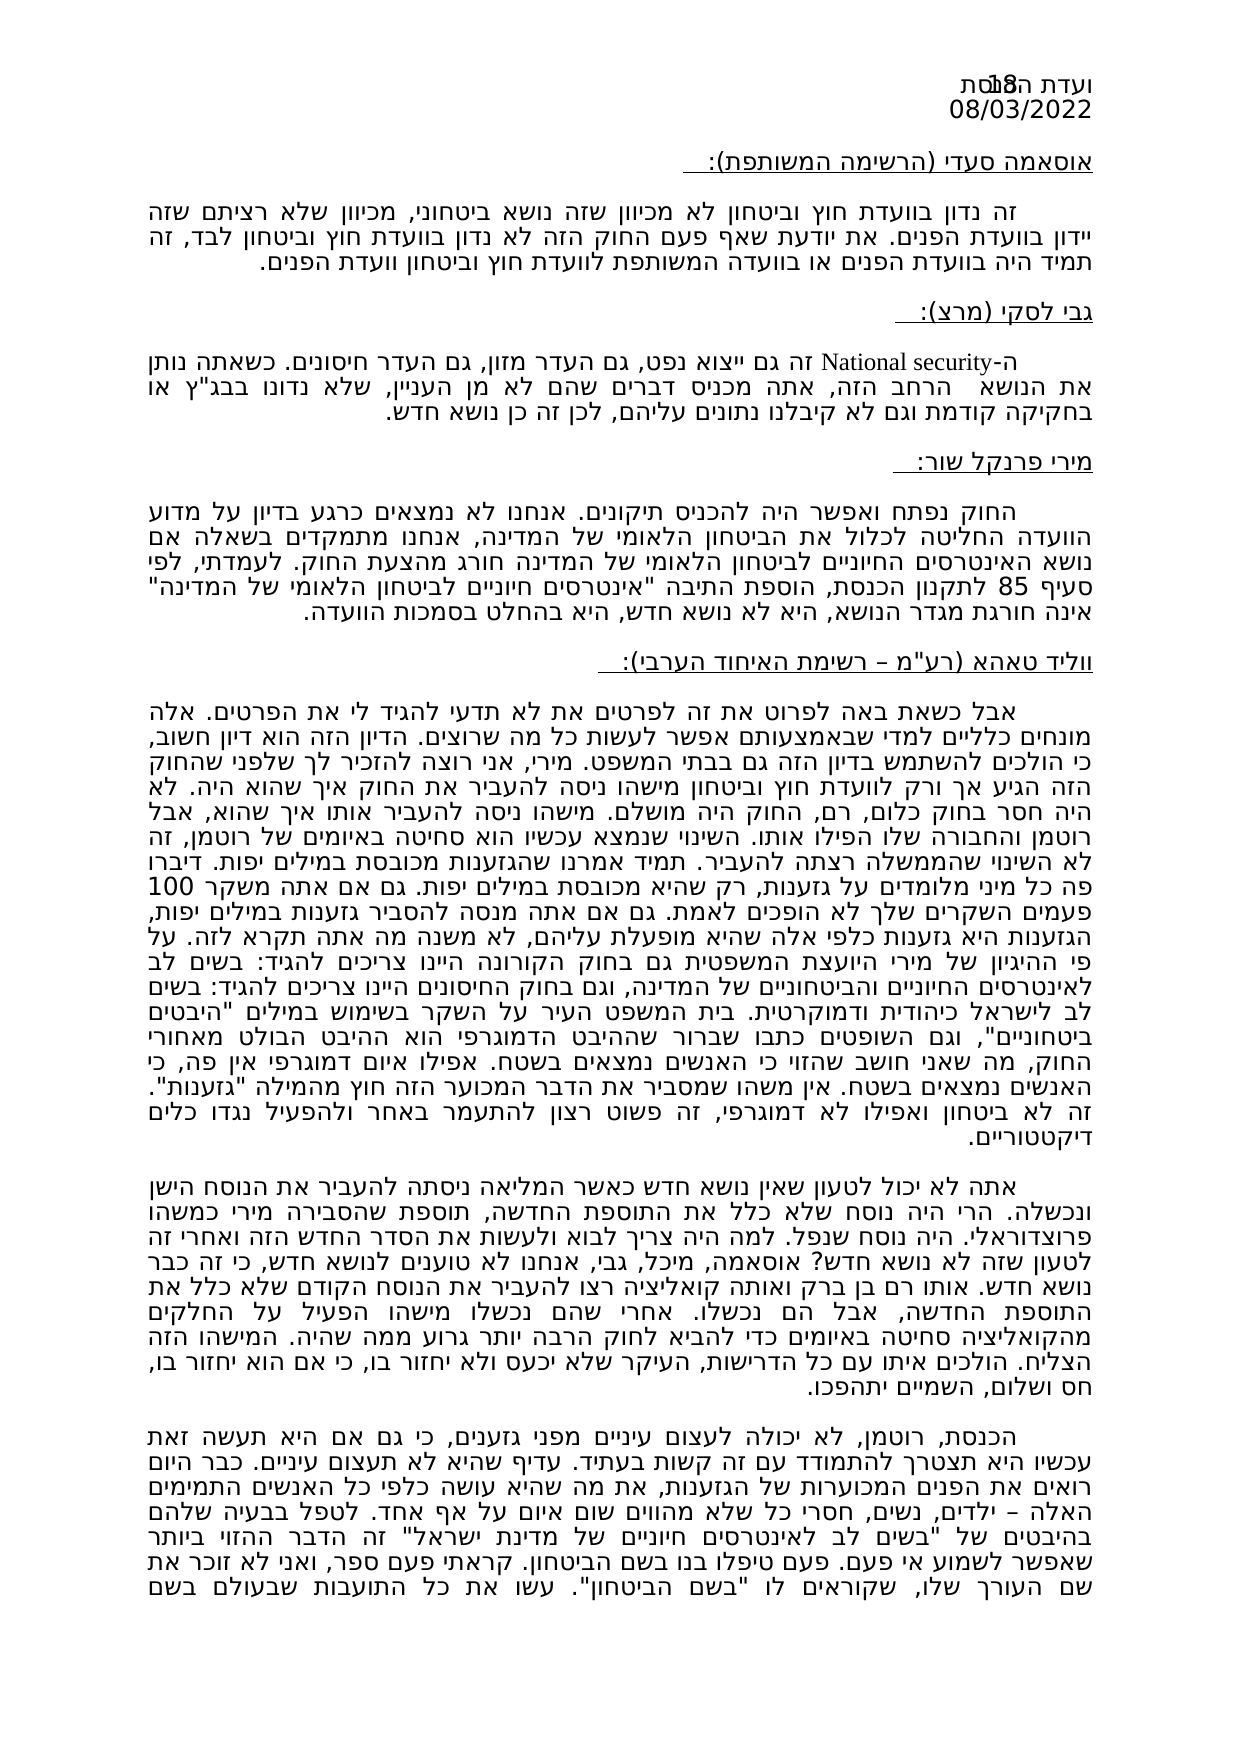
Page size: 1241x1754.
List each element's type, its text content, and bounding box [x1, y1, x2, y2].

text ה-National security זה גם ייצוא נפט, גם העדר מזון, גם העדר חיסונים. כשאתה נותן את הנושא הרחב הזה, אתה מכניס דברים שהם לא מן העניין, שלא נדונו בבג"ץ או בחקיקה קודמת וגם לא קיבלנו נתונים עליהם, לכן זה כן נושא חדש. [147, 350, 1093, 425]
text << דובר >> ווליד טאהא (רע"מ – רשימת האיחוד הערבי): << דובר >> [147, 650, 1093, 675]
text << דובר >> מירי פרנקל שור: << דובר >> [147, 450, 1093, 475]
text החוק נפתח ואפשר היה להכניס תיקונים. אנחנו לא נמצאים כרגע בדיון על מדוע הוועדה החליטה לכלול את הביטחון הלאומי של המדינה, אנחנו מתמקדים בשאלה אם נושא האינטרסים החיוניים לביטחון הלאומי של המדינה חורג מהצעת החוק. לעמדתי, לפי סעיף 85 לתקנון הכנסת, הוספת התיבה "אינטרסים חיוניים לביטחון הלאומי של המדינה" אינה חורגת מגדר הנושא, היא לא נושא חדש, היא בהחלט בסמכות הוועדה. [147, 500, 1093, 625]
text אתה לא יכול לטעון שאין נושא חדש כאשר המליאה ניסתה להעביר את הנוסח הישן ונכשלה. הרי היה נוסח שלא כלל את התוספת החדשה, תוספת שהסבירה מירי כמשהו פרוצדוראלי. היה נוסח שנפל. למה היה צריך לבוא ולעשות את הסדר החדש הזה ואחרי זה לטעון שזה לא נושא חדש? אוסאמה, מיכל, גבי, אנחנו לא טוענים לנושא חדש, כי זה כבר נושא חדש. אותו רם בן ברק ואותה קואליציה רצו להעביר את הנוסח הקודם שלא כלל את התוספת החדשה, אבל הם נכשלו. אחרי שהם נכשלו מישהו הפעיל על החלקים מהקואליציה סחיטה באיומים כדי להביא לחוק הרבה יותר גרוע ממה שהיה. המישהו הזה הצליח. הולכים איתו עם כל הדרישות, העיקר שלא יכעס ולא יחזור בו, כי אם הוא יחזור בו, חס ושלום, השמיים יתהפכו. [147, 1175, 1093, 1400]
text << דובר >> גבי לסקי (מרצ): << דובר >> [147, 300, 1093, 325]
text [147, 1425, 1093, 1600]
text אבל כשאת באה לפרוט את זה לפרטים את לא תדעי להגיד לי את הפרטים. אלה מונחים כלליים למדי שבאמצעותם אפשר לעשות כל מה שרוצים. הדיון הזה הוא דיון חשוב, כי הולכים להשתמש בדיון הזה גם בבתי המשפט. מירי, אני רוצה להזכיר לך שלפני שהחוק הזה הגיע אך ורק לוועדת חוץ וביטחון מישהו ניסה להעביר את החוק איך שהוא היה. לא היה חסר בחוק כלום, רם, החוק היה מושלם. מישהו ניסה להעביר אותו איך שהוא, אבל רוטמן והחבורה שלו הפילו אותו. השינוי שנמצא עכשיו הוא סחיטה באיומים של רוטמן, זה לא השינוי שהממשלה רצתה להעביר. תמיד אמרנו שהגזענות מכובסת במילים יפות. דיברו פה כל מיני מלומדים על גזענות, רק שהיא מכובסת במילים יפות. גם אם אתה משקר 100 פעמים השקרים שלך לא הופכים לאמת. גם אם אתה מנסה להסביר גזענות במילים יפות, הגזענות היא גזענות כלפי אלה שהיא מופעלת עליהם, לא משנה מה אתה תקרא לזה. על פי ההיגיון של מירי היועצת המשפטית גם בחוק הקורונה היינו צריכים להגיד: בשים לב לאינטרסים החיוניים והביטחוניים של המדינה, וגם בחוק החיסונים היינו צריכים להגיד: בשים לב לישראל כיהודית ודמוקרטית. בית המשפט העיר על השקר בשימוש במילים "היבטים ביטחוניים", וגם השופטים כתבו שברור שההיבט הדמוגרפי הוא ההיבט הבולט מאחורי החוק, מה שאני חושב שהזוי כי האנשים נמצאים בשטח. אפילו איום דמוגרפי אין פה, כי האנשים נמצאים בשטח. אין משהו שמסביר את הדבר המכוער הזה חוץ מהמילה "גזענות". זה לא ביטחון ואפילו לא דמוגרפי, זה פשוט רצון להתעמר באחר ולהפעיל נגדו כלים דיקטטוריים. [147, 700, 1093, 1150]
text << דובר >> אוסאמה סעדי (הרשימה המשותפת): << דובר >> [147, 150, 1093, 175]
text זה נדון בוועדת חוץ וביטחון לא מכיוון שזה נושא ביטחוני, מכיוון שלא רציתם שזה יידון בוועדת הפנים. את יודעת שאף פעם החוק הזה לא נדון בוועדת חוץ וביטחון לבד, זה תמיד היה בוועדת הפנים או בוועדה המשותפת לוועדת חוץ וביטחון וועדת הפנים. [147, 200, 1093, 275]
